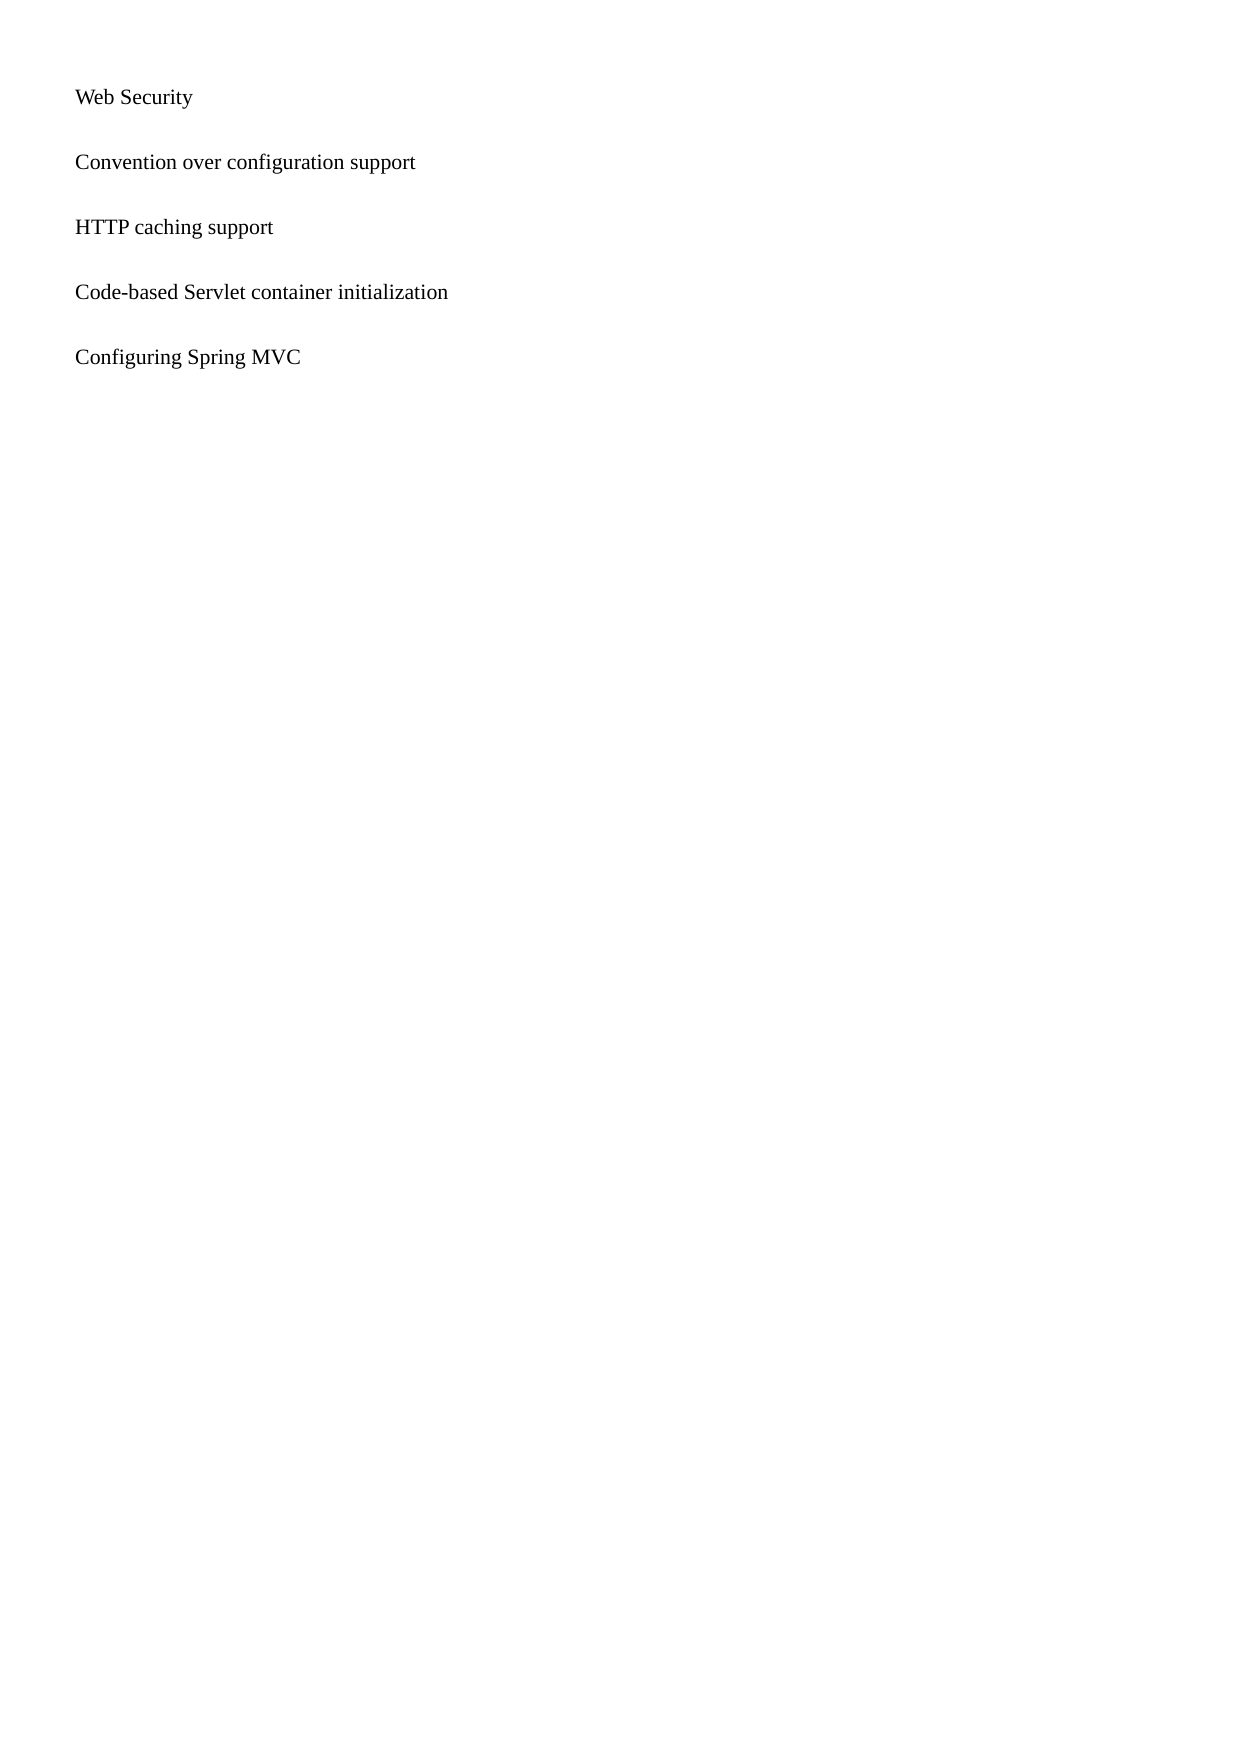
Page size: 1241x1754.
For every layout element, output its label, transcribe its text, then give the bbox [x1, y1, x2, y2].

text Web Security [75, 81, 1165, 113]
text HTTP caching support [75, 211, 1165, 243]
text Configuring Spring MVC [75, 341, 1165, 373]
text Convention over configuration support [75, 146, 1165, 178]
text Code-based Servlet container initialization [75, 276, 1165, 308]
